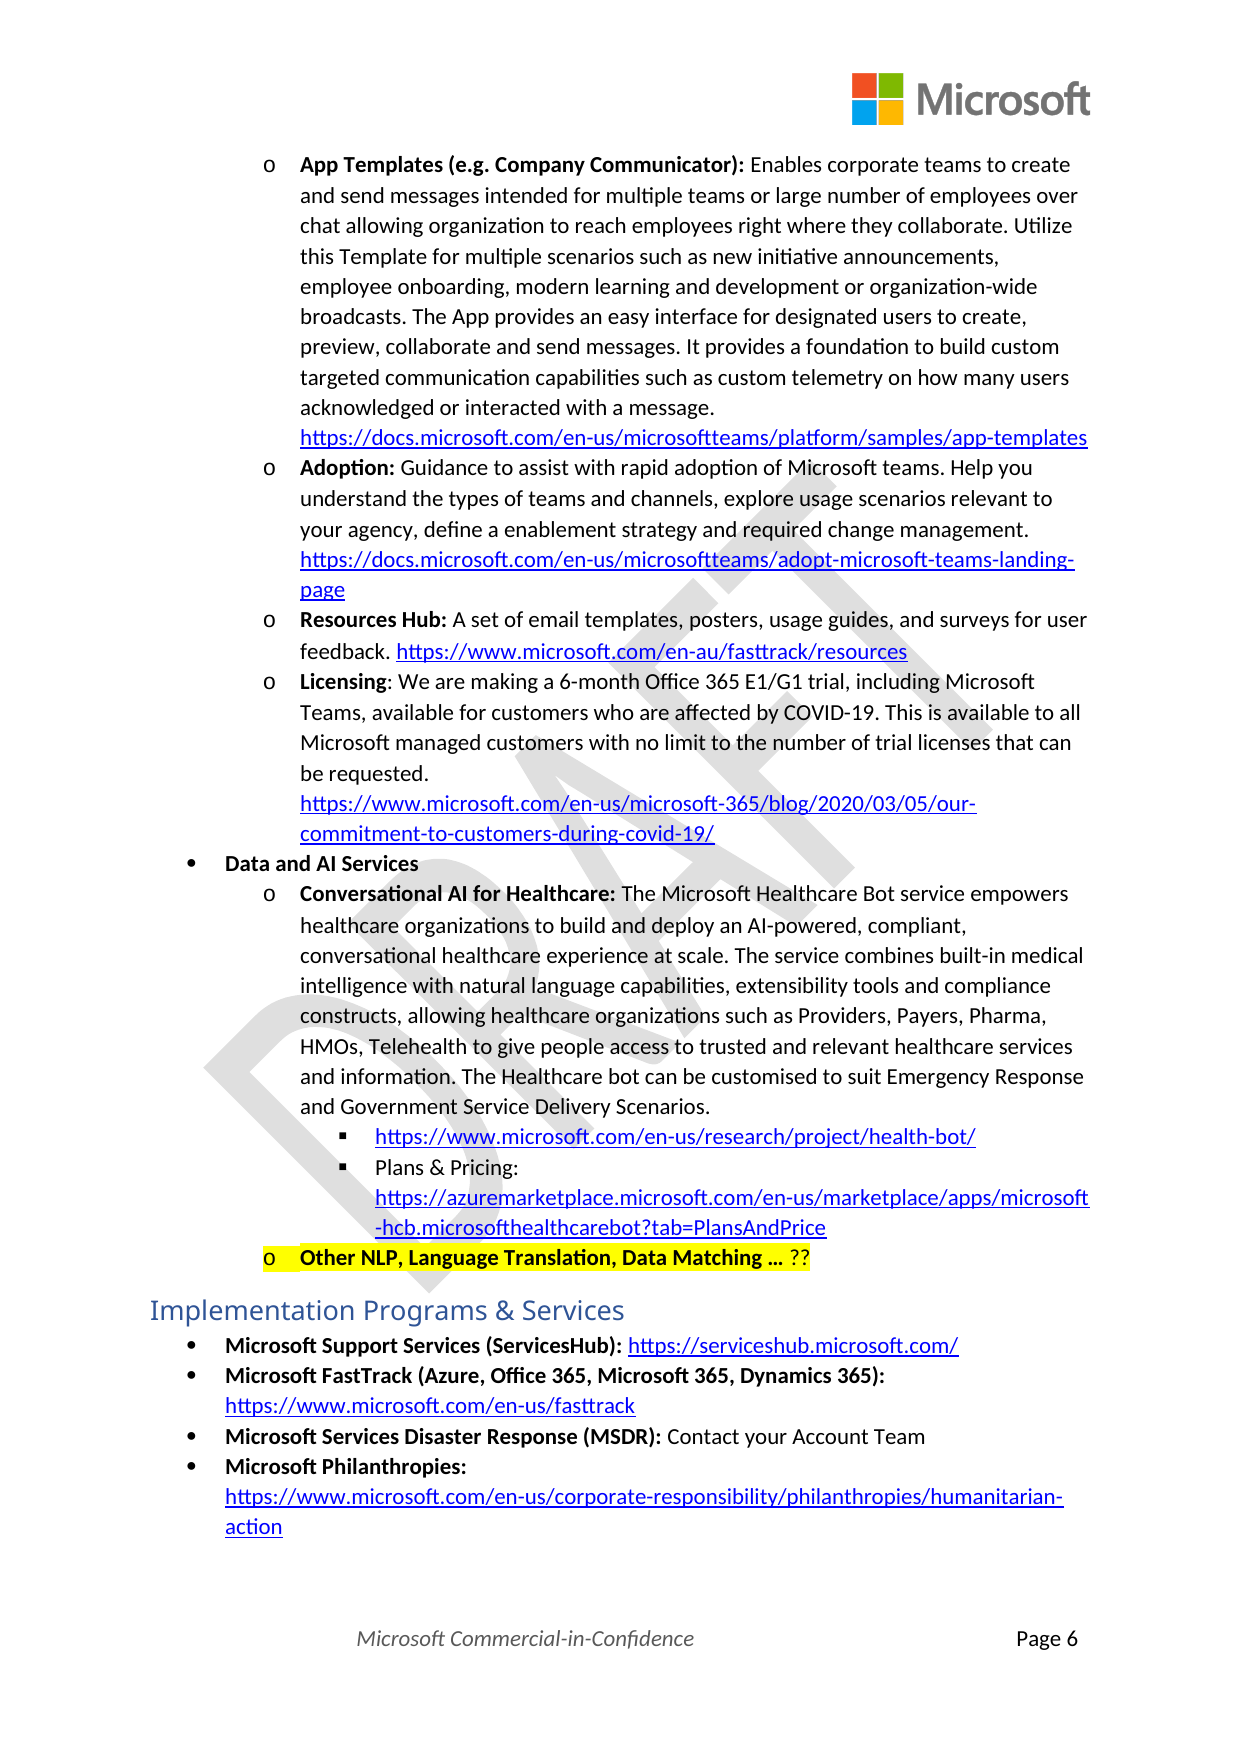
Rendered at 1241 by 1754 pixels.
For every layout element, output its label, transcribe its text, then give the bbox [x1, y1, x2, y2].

list Data and AI Services [187, 849, 1090, 877]
list Licensing: We are making a 6-month Office 365 E1/G1 trial, including Microsoft Teams, available for customers who are affected by COVID-19. This is available to all Microsoft managed customers with no limit to the number of trial licenses that can be requested. https://www.microsoft.com/en-us/microsoft-365/blog/2020/03/05/our-commitment-to-customers-during-covid-19/ [262, 667, 1090, 847]
list https://www.microsoft.com/en-us/research/project/health-bot/ [337, 1122, 1090, 1150]
list Adoption: Guidance to assist with rapid adoption of Microsoft teams. Help you understand the types of teams and channels, explore usage scenarios relevant to your agency, define a enablement strategy and required change management. https://docs.microsoft.com/en-us/microsoftteams/adopt-microsoft-teams-landing-page [262, 453, 1090, 603]
list Microsoft Philanthropies: https://www.microsoft.com/en-us/corporate-responsibility/philanthropies/humanitarian-action [187, 1452, 1090, 1540]
list App Templates (e.g. Company Communicator): Enables corporate teams to create and send messages intended for multiple teams or large number of employees over chat allowing organization to reach employees right where they collaborate. Utilize this Template for multiple scenarios such as new initiative announcements, employee onboarding, modern learning and development or organization-wide broadcasts. The App provides an easy interface for designated users to create, preview, collaborate and send messages. It provides a foundation to build custom targeted communication capabilities such as custom telemetry on how many users acknowledged or interacted with a message. https://docs.microsoft.com/en-us/microsoftteams/platform/samples/app-templates [262, 150, 1090, 451]
list Microsoft Support Services (ServicesHub): https://serviceshub.microsoft.com/ [187, 1331, 1090, 1359]
list Conversational AI for Healthcare: The Microsoft Healthcare Bot service empowers healthcare organizations to build and deploy an AI-powered, compliant, conversational healthcare experience at scale. The service combines built-in medical intelligence with natural language capabilities, extensibility tools and compliance constructs, allowing healthcare organizations such as Providers, Payers, Pharma, HMOs, Telehealth to give people access to trusted and relevant healthcare services and information. The Healthcare bot can be customised to suit Emergency Response and Government Service Delivery Scenarios. [262, 879, 1090, 1120]
list Microsoft Services Disaster Response (MSDR): Contact your Account Team [187, 1422, 1090, 1450]
list Resources Hub: A set of email templates, posters, usage guides, and surveys for user feedback. https://www.microsoft.com/en-au/fasttrack/resources [262, 605, 1090, 665]
picture [852, 73, 1091, 125]
list Plans & Pricing: https://azuremarketplace.microsoft.com/en-us/marketplace/apps/microsoft-hcb.microsofthealthcarebot?tab=PlansAndPrice [337, 1153, 1090, 1241]
list Microsoft FastTrack (Azure, Office 365, Microsoft 365, Dynamics 365): https://www.microsoft.com/en-us/fasttrack [187, 1361, 1090, 1419]
list Other NLP, Language Translation, Data Matching … ?? [300, 1243, 1090, 1272]
subtitle Implementation Programs & Services [150, 1291, 1090, 1328]
